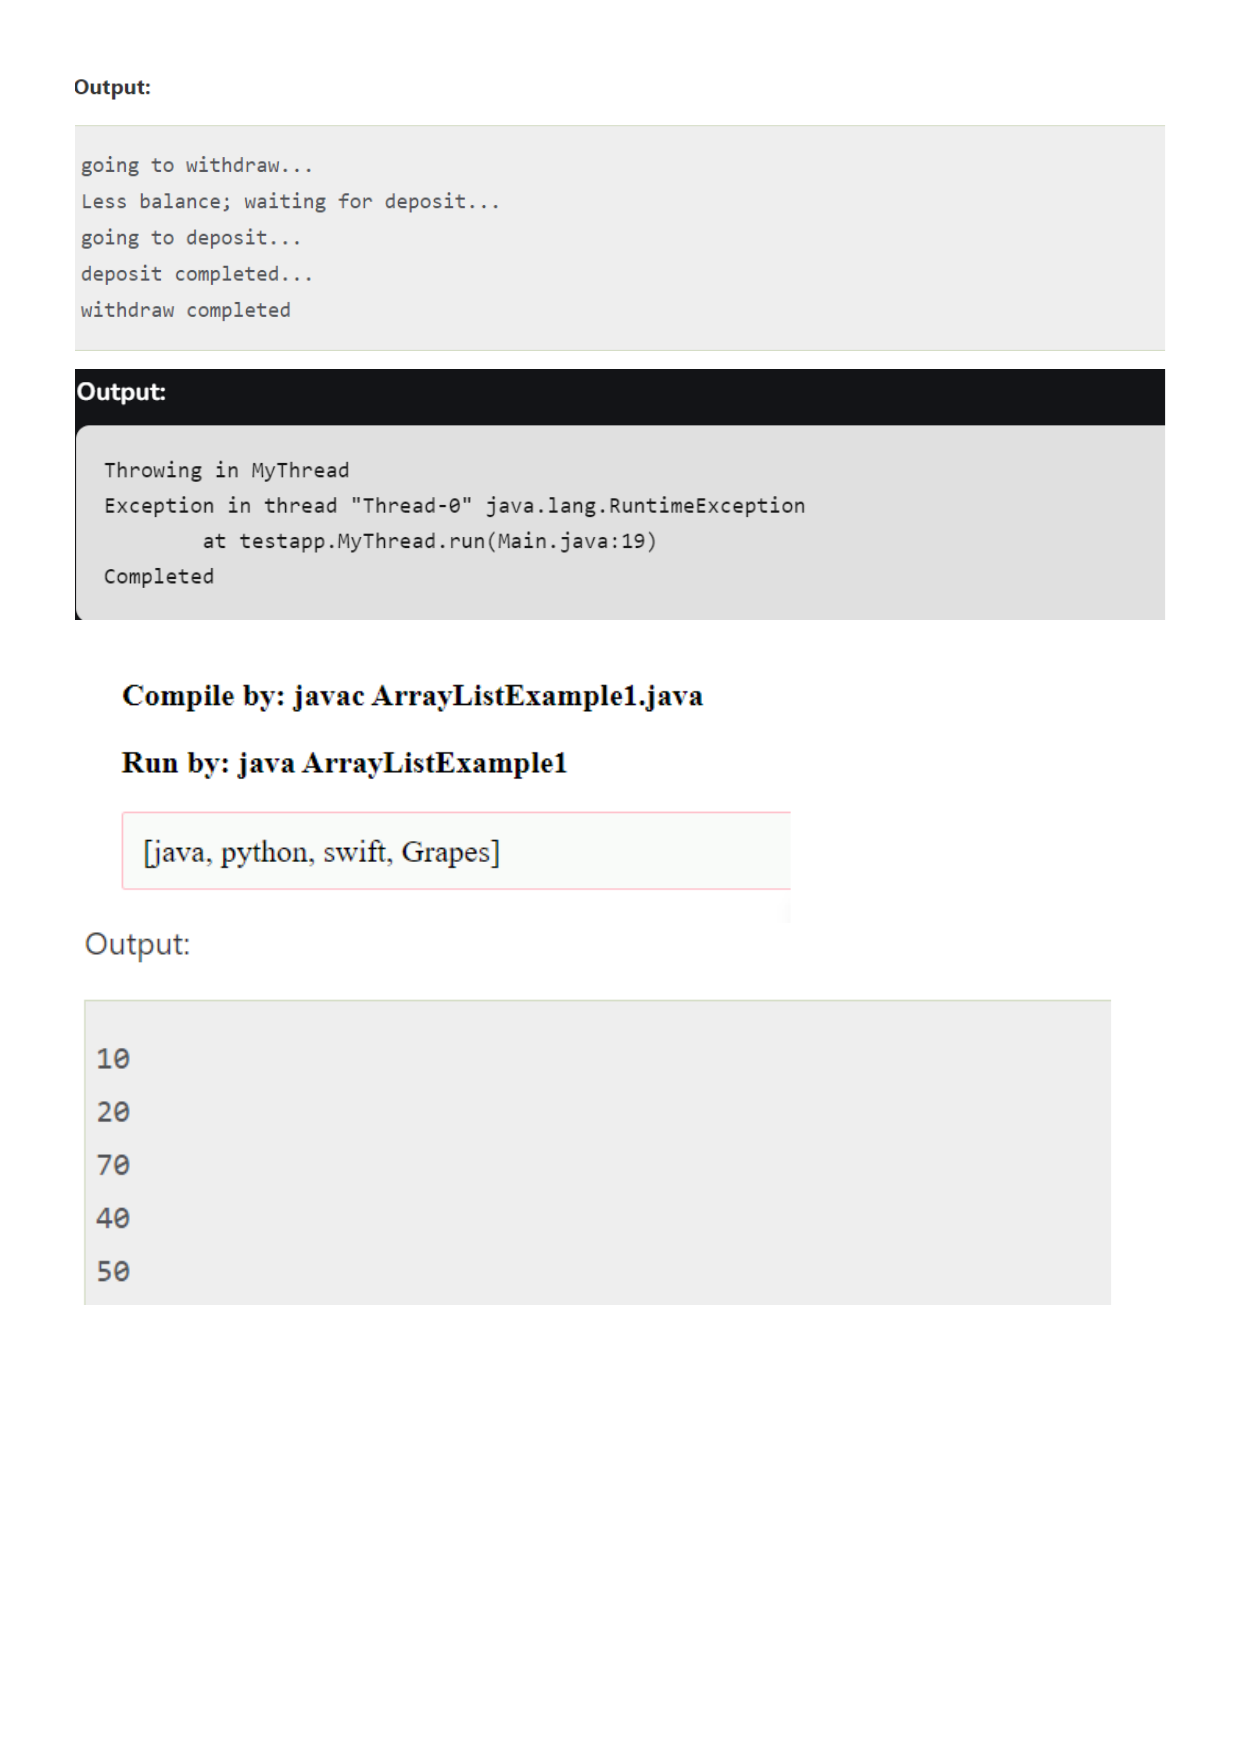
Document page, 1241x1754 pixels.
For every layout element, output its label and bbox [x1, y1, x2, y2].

picture [75, 925, 1112, 1305]
picture [75, 369, 1166, 620]
picture [75, 621, 791, 923]
picture [75, 75, 1166, 351]
